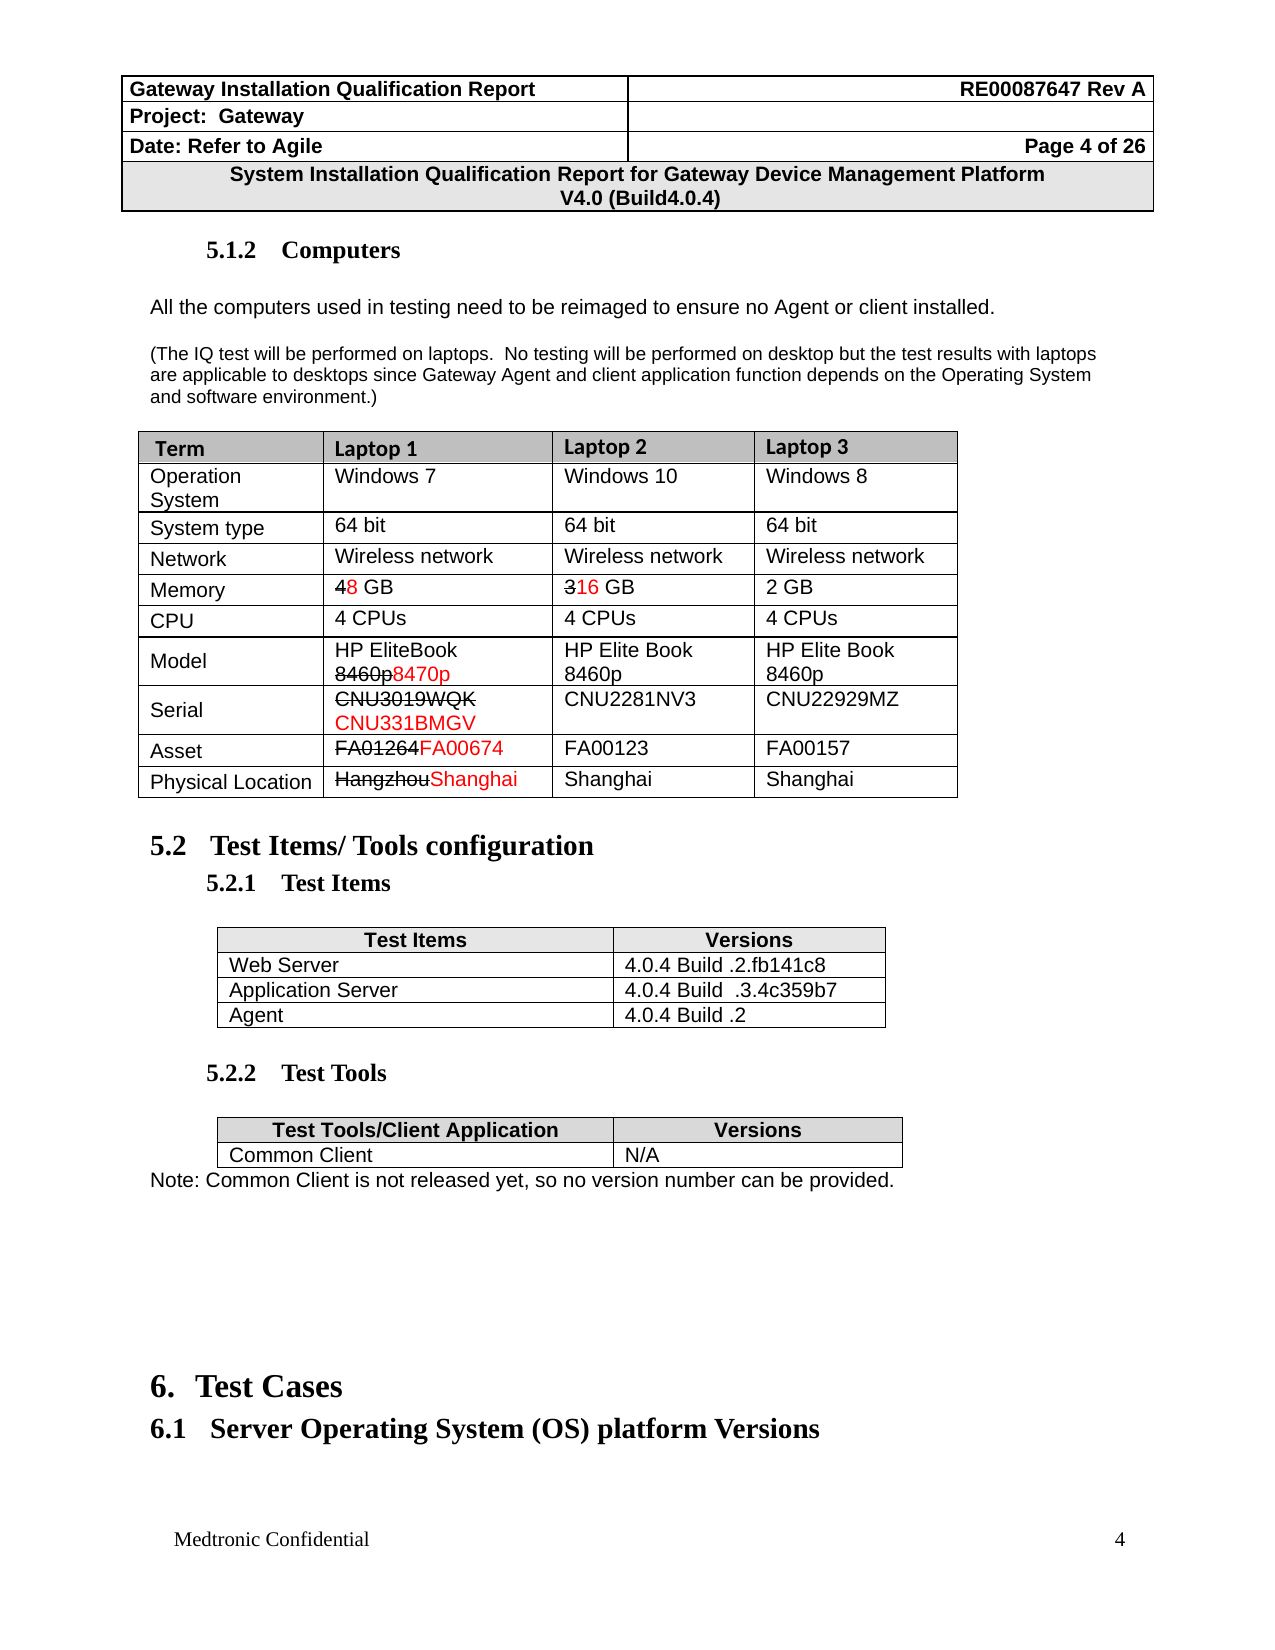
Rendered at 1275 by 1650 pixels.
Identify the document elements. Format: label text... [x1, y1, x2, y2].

table_cell HP Elite Book 8460p [553, 638, 754, 685]
table_cell 4 CPUs [755, 606, 957, 636]
table_header Term [139, 432, 323, 462]
table_cell Wireless network [755, 544, 957, 574]
table_cell HP EliteBook 8460p8470p [324, 638, 552, 685]
text Note: Common Client is not released yet, so no version number can be provided. [150, 1168, 1125, 1192]
table_cell Windows 7 [324, 464, 552, 511]
table_cell Wireless network [324, 544, 552, 574]
table_header Laptop 3 [755, 432, 957, 462]
table_cell FA00157 [755, 735, 957, 766]
table_cell 64 bit [755, 513, 957, 543]
table_header Versions [614, 1118, 902, 1142]
subtitle Test Tools [206, 1058, 1125, 1087]
table_cell Web Server [218, 953, 613, 977]
list (The IQ test will be performed on laptops. No testing will be performed on desktop but the test results with laptops are applicable to desktops since Gateway Agent and client application function depends on the Operating System and software environment.) [150, 342, 1125, 407]
subtitle Test Items/ Tools configuration [150, 828, 1125, 862]
table_cell System type [139, 513, 323, 543]
table_cell Wireless network [553, 544, 754, 574]
table_cell FA00123 [553, 735, 754, 766]
table_cell FA01264FA00674 [324, 735, 552, 766]
table_header Test Items [218, 928, 613, 952]
table_cell Agent [218, 1003, 613, 1027]
table_cell CNU2281NV3 [553, 686, 754, 734]
table_cell HangzhouShanghai [324, 767, 552, 797]
table_cell 4.0.4 Build .2 [614, 1003, 885, 1027]
subtitle Test Items [206, 868, 1125, 897]
subtitle Computers [206, 236, 1125, 264]
table_cell 4.0.4 Build .3.4c359b7 [614, 978, 885, 1002]
table_cell Memory [139, 575, 323, 605]
table_header Laptop 1 [324, 432, 552, 462]
table_cell Serial [139, 686, 323, 734]
table_header Test Tools/Client Application [218, 1118, 613, 1142]
table_cell N/A [614, 1143, 902, 1167]
table_cell CPU [139, 606, 323, 636]
table_cell 64 bit [553, 513, 754, 543]
table_cell Operation System [139, 464, 323, 511]
table_cell HP Elite Book 8460p [755, 638, 957, 685]
subtitle Server Operating System (OS) platform Versions [150, 1411, 1125, 1444]
table_cell Network [139, 544, 323, 574]
table_cell 316 GB [553, 575, 754, 605]
table_cell Windows 10 [553, 464, 754, 511]
table_cell 48 GB [324, 575, 552, 605]
table_cell 2 GB [755, 575, 957, 605]
table_cell 64 bit [324, 513, 552, 543]
subtitle Test Cases [150, 1366, 1125, 1404]
table_cell CNU22929MZ [755, 686, 957, 734]
table_cell 4.0.4 Build .2.fb141c8 [614, 953, 885, 977]
table_cell Physical Location [139, 767, 323, 797]
table_header Versions [614, 928, 885, 952]
table_cell 4 CPUs [553, 606, 754, 636]
table_header Laptop 2 [553, 432, 754, 462]
table_cell Common Client [218, 1143, 613, 1167]
table_cell 4 CPUs [324, 606, 552, 636]
table_cell Shanghai [755, 767, 957, 797]
table_cell Asset [139, 735, 323, 766]
table_cell Shanghai [553, 767, 754, 797]
table_cell Application Server [218, 978, 613, 1002]
table_cell CNU3019WQK CNU331BMGV [324, 686, 552, 734]
table_cell Windows 8 [755, 464, 957, 511]
text All the computers used in testing need to be reimaged to ensure no Agent or client installed. [150, 294, 1125, 318]
table_cell Model [139, 638, 323, 685]
